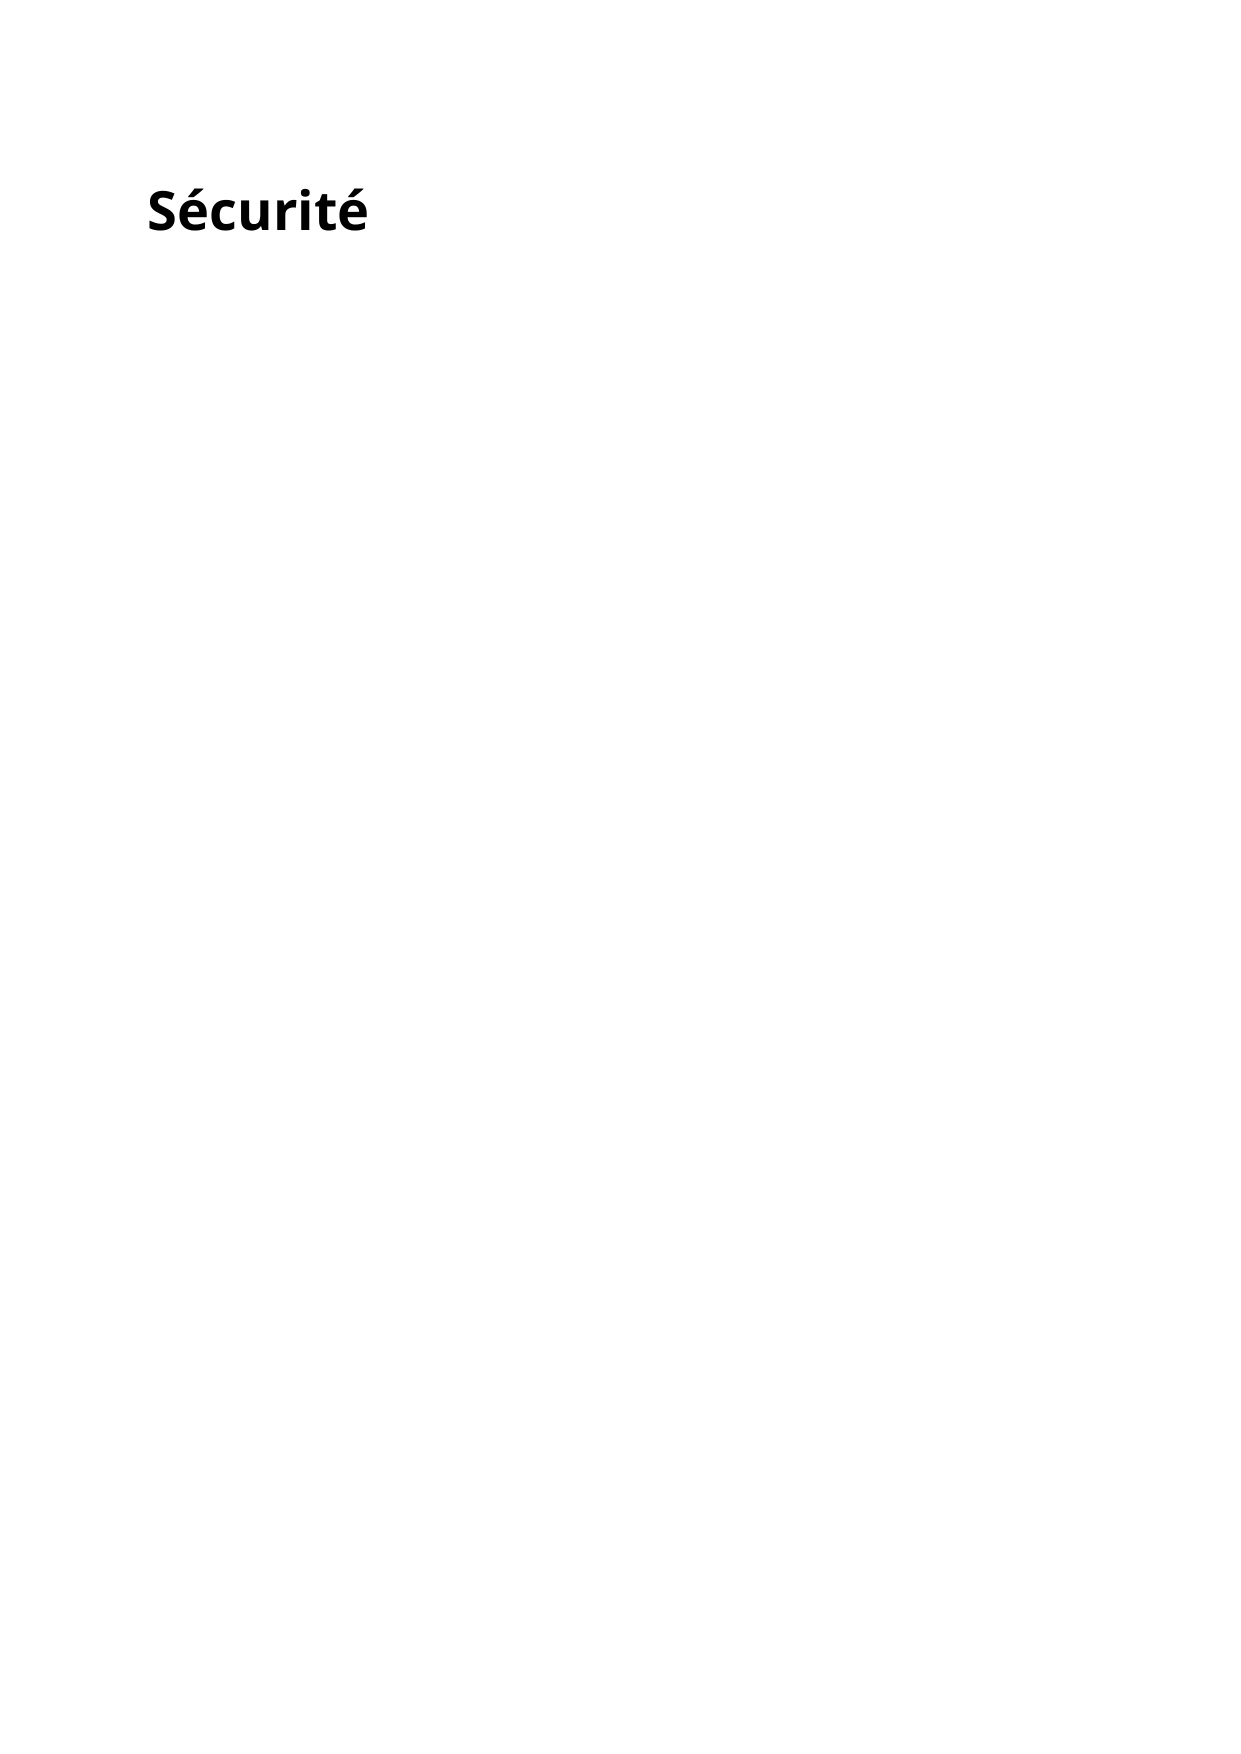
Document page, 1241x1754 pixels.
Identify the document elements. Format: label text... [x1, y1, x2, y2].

subtitle Sécurité [148, 173, 1093, 246]
